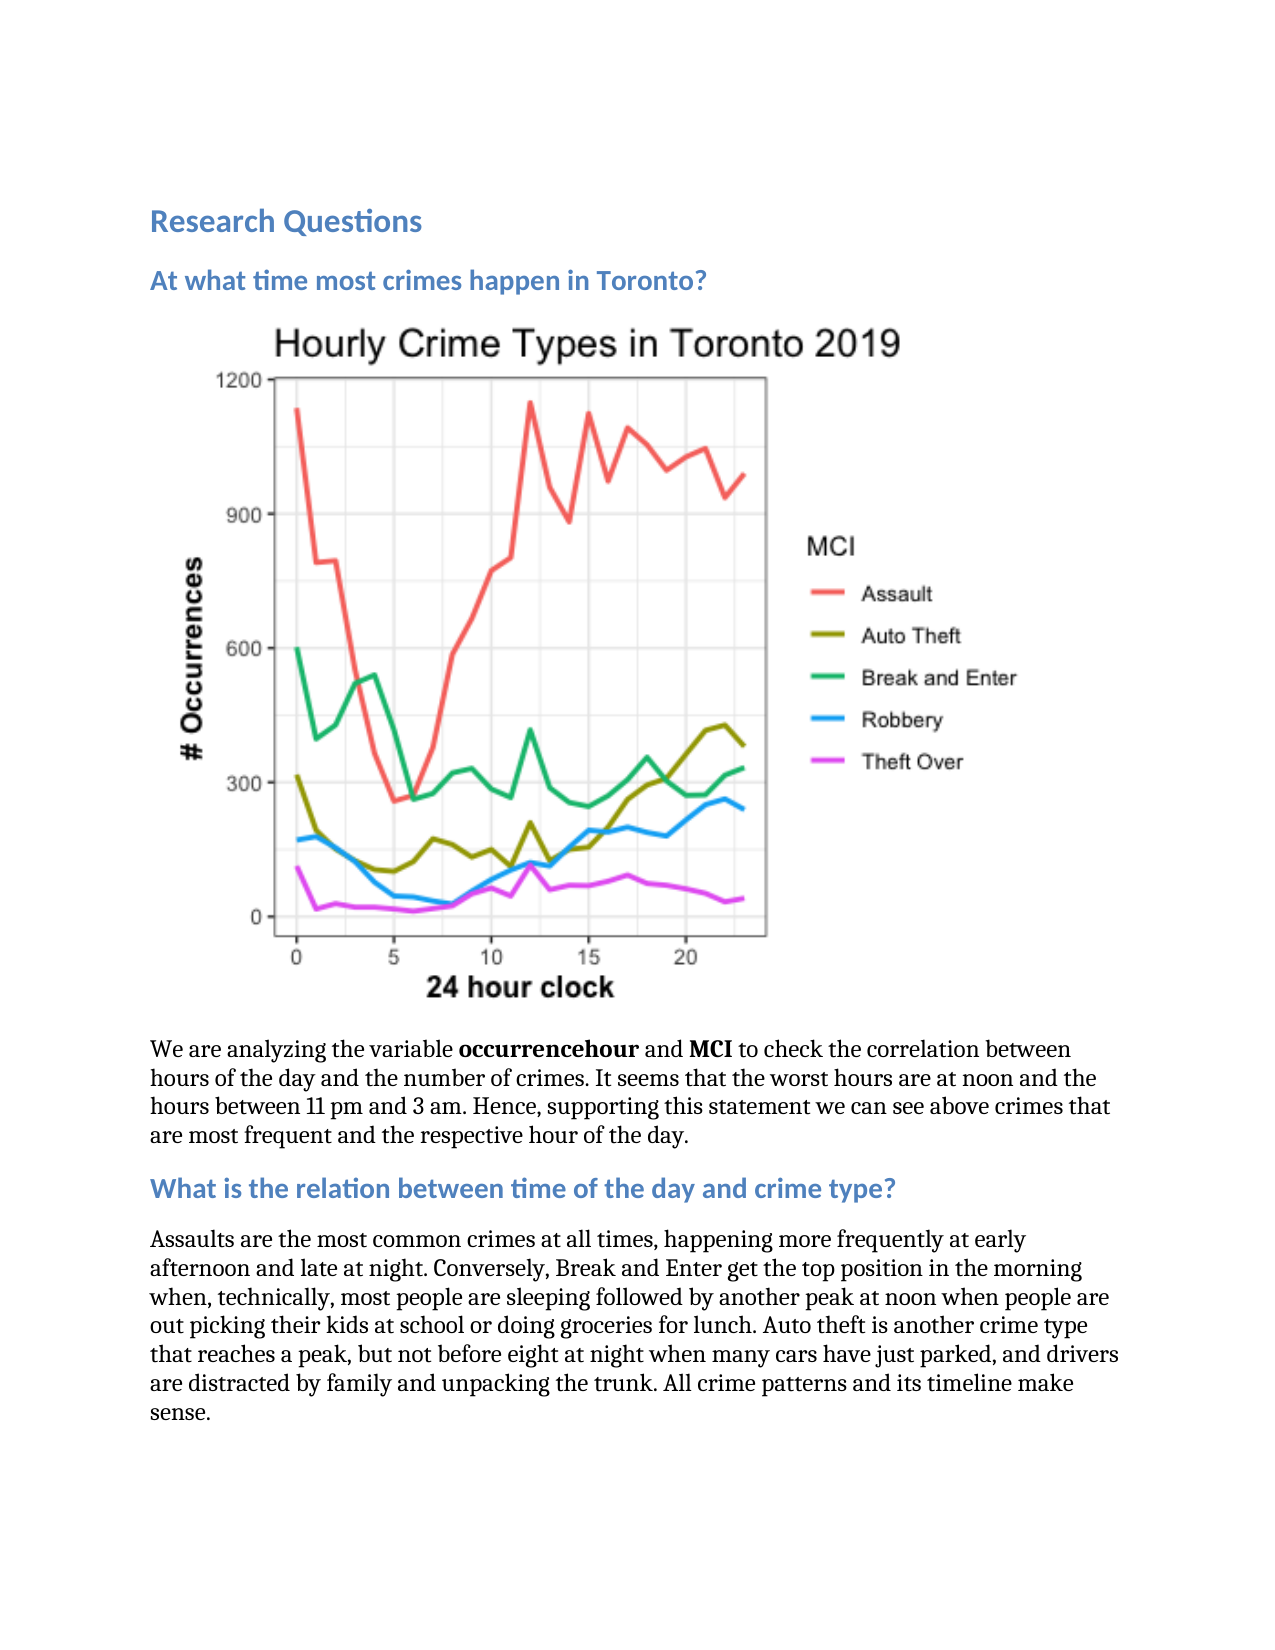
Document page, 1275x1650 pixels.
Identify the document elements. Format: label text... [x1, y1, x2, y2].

picture [168, 316, 1044, 1016]
subtitle At what time most crimes happen in Toronto? [150, 262, 1125, 297]
subtitle What is the relation between time of the day and crime type? [150, 1171, 1125, 1206]
subtitle Research Questions [150, 200, 1125, 241]
text We are analyzing the variable occurrencehour and MCI to check the correlation between hours of the day and the number of crimes. It seems that the worst hours are at noon and the hours between 11 pm and 3 am. Hence, supporting this statement we can see above crimes that are most frequent and the respective hour of the day. [150, 1035, 1125, 1150]
text Assaults are the most common crimes at all times, happening more frequently at early afternoon and late at night. Conversely, Break and Enter get the top position in the morning when, technically, most people are sleeping followed by another peak at noon when people are out picking their kids at school or doing groceries for lunch. Auto theft is another crime type that reaches a peak, but not before eight at night when many cars have just parked, and drivers are distracted by family and unpacking the trunk. All crime patterns and its timeline make sense. [150, 1225, 1125, 1426]
